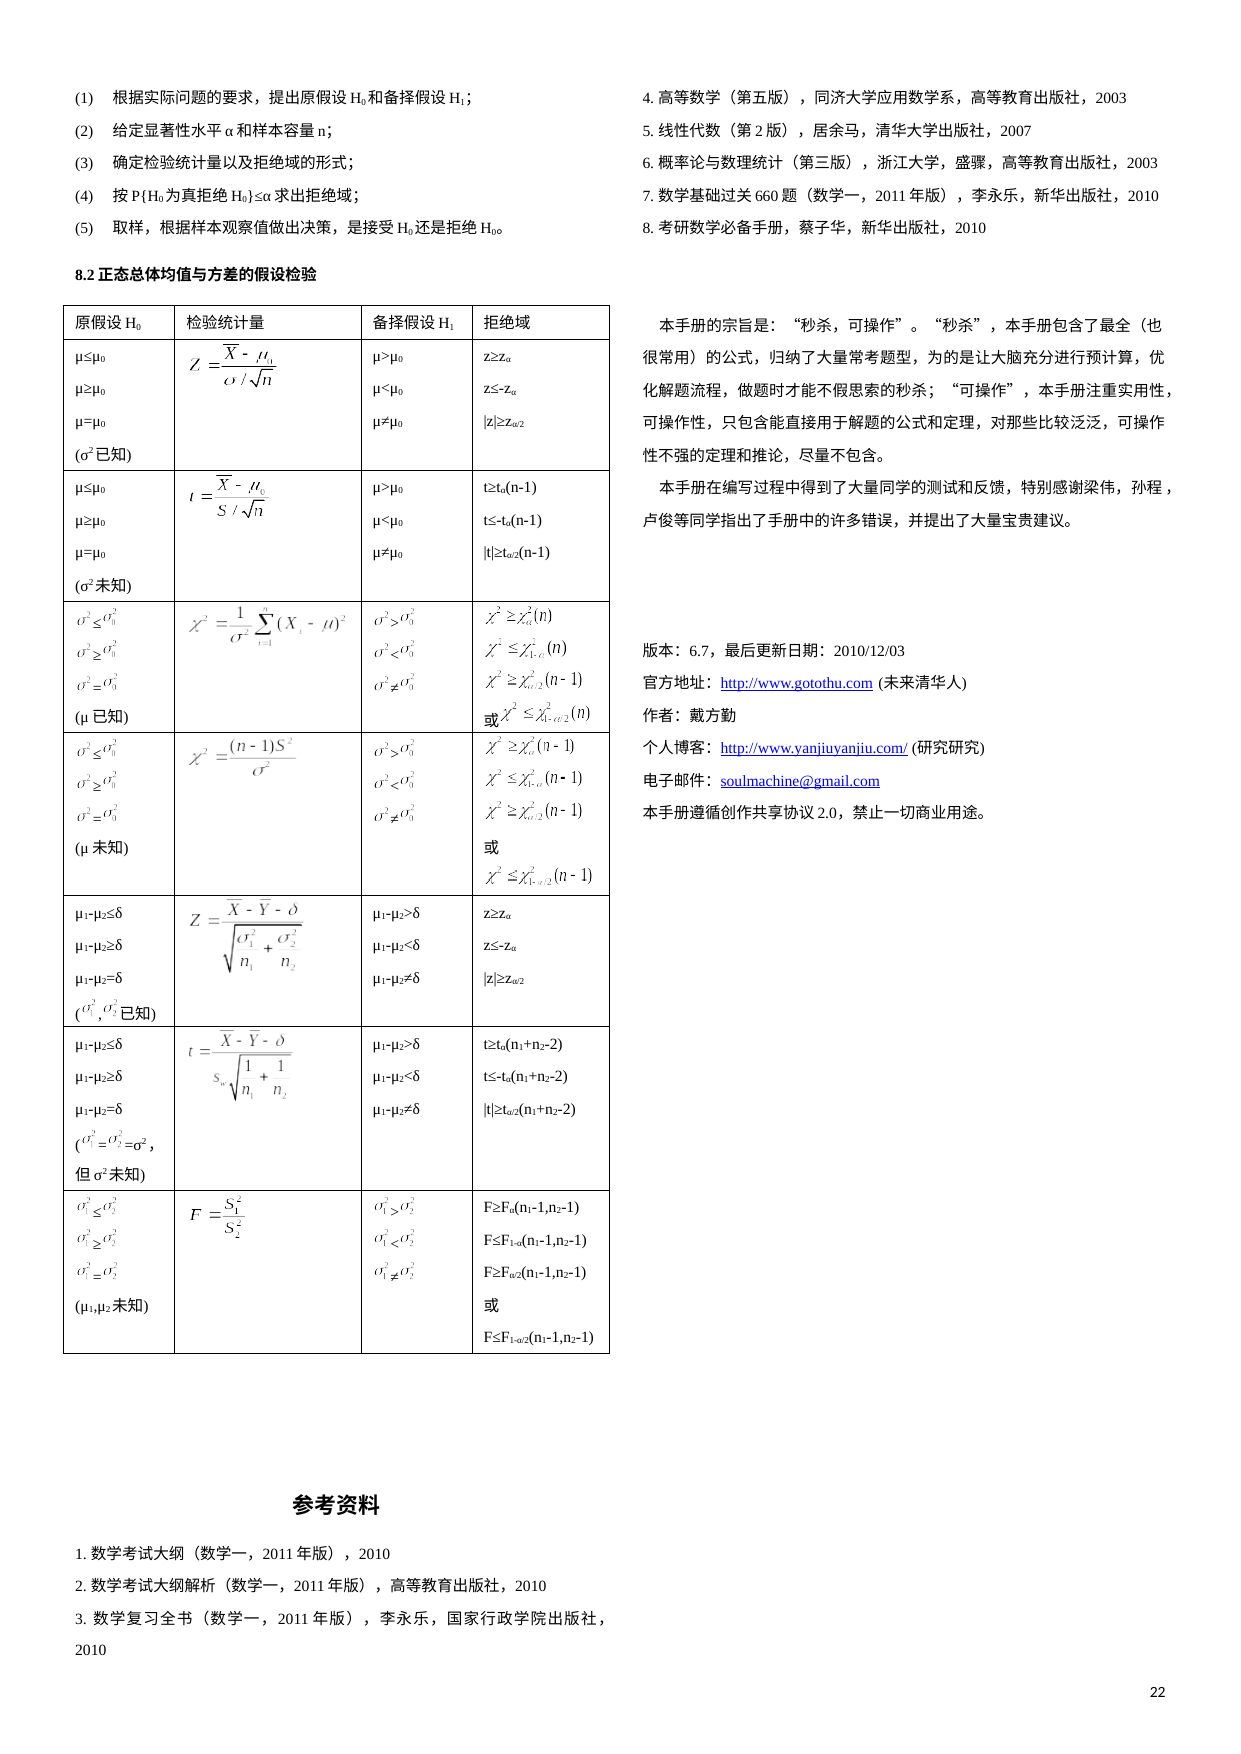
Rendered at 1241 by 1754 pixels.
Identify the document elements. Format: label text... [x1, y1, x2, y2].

table_cell t≥tα(n1+n2-2) t≤-tα(n1+n2-2) |t|≥tα/2(n1+n2-2) [473, 1027, 609, 1190]
text 2. 数学考试大纲解析（数学一，2011年版），高等教育出版社，2010 [75, 1569, 598, 1601]
table_cell [175, 340, 361, 469]
table_cell μ≤μ0 μ≥μ0 μ=μ0 (σ2已知) [64, 340, 174, 469]
text 电子邮件：soulmachine@gmail.com [642, 763, 1165, 796]
table_cell > < ≠ [362, 733, 472, 895]
table_cell [175, 733, 361, 895]
subtitle 参考资料 [75, 1487, 598, 1520]
table_cell [175, 471, 361, 601]
table_header 检验统计量 [175, 306, 361, 338]
text 本手册遵循创作共享协议2.0，禁止一切商业用途。 [642, 796, 1165, 828]
table_cell z≥zα z≤-zα |z|≥zα/2 [473, 340, 609, 469]
text 作者：戴方勤 [642, 698, 1165, 731]
list 按P{H0为真拒绝H0}≤α求出拒绝域； [75, 178, 598, 211]
text 3. 数学复习全书（数学一，2011年版），李永乐，国家行政学院出版社，2010 [75, 1601, 598, 1666]
subtitle 8.2正态总体均值与方差的假设检验 [75, 258, 598, 290]
table_cell ≤ ≥ = (μ未知) [64, 733, 174, 895]
table_cell μ≤μ0 μ≥μ0 μ=μ0 (σ2未知) [64, 471, 174, 601]
list 根据实际问题的要求，提出原假设H0和备择假设H1； [75, 81, 598, 113]
table_cell > < ≠ [362, 1191, 472, 1353]
table_cell 或 [473, 602, 609, 732]
table_cell μ>μ0 μ<μ0 μ≠μ0 [362, 340, 472, 469]
table_cell > < ≠ [362, 602, 472, 732]
table_header 拒绝域 [473, 306, 609, 338]
text 4. 高等数学（第五版），同济大学应用数学系，高等教育出版社，2003 [642, 81, 1165, 113]
text 5. 线性代数（第2版），居余马，清华大学出版社，2007 [642, 113, 1165, 146]
table_cell μ1-μ2≤δ μ1-μ2≥δ μ1-μ2=δ (,已知) [64, 896, 174, 1026]
text 6. 概率论与数理统计（第三版），浙江大学，盛骤，高等教育出版社，2003 [642, 146, 1165, 178]
table_cell [175, 602, 361, 732]
table_cell z≥zα z≤-zα |z|≥zα/2 [473, 896, 609, 1026]
table_cell [175, 1191, 361, 1353]
text 7. 数学基础过关660题（数学一，2011年版），李永乐，新华出版社，2010 [642, 178, 1165, 211]
list 给定显著性水平α和样本容量n； [75, 113, 598, 146]
table_cell μ1-μ2>δ μ1-μ2<δ μ1-μ2≠δ [362, 1027, 472, 1190]
table_cell ≤ ≥ = (μ1,μ2未知) [64, 1191, 174, 1353]
table_cell t≥tα(n-1) t≤-tα(n-1) |t|≥tα/2(n-1) [473, 471, 609, 601]
table_cell μ1-μ2≤δ μ1-μ2≥δ μ1-μ2=δ (==σ2，但σ2未知) [64, 1027, 174, 1190]
text 1. 数学考试大纲（数学一，2011年版），2010 [75, 1536, 598, 1569]
list 取样，根据样本观察值做出决策，是接受H0还是拒绝H0。 [75, 211, 598, 243]
table_cell μ1-μ2>δ μ1-μ2<δ μ1-μ2≠δ [362, 896, 472, 1026]
list 确定检验统计量以及拒绝域的形式； [75, 146, 598, 178]
table_cell 或 [473, 733, 609, 895]
table_header 原假设H0 [64, 306, 174, 338]
table_header 备择假设H1 [362, 306, 472, 338]
table_cell [175, 1027, 361, 1190]
table_cell F≥Fα(n1-1,n2-1) F≤F1-α(n1-1,n2-1) F≥Fα/2(n1-1,n2-1)或 F≤F1-α/2(n1-1,n2-1) [473, 1191, 609, 1353]
table_cell ≤ ≥ = (μ已知) [64, 602, 174, 732]
text 个人博客：http://www.yanjiuyanjiu.com/ (研究研究) [642, 731, 1165, 763]
table_cell μ>μ0 μ<μ0 μ≠μ0 [362, 471, 472, 601]
text 本手册在编写过程中得到了大量同学的测试和反馈，特别感谢梁伟，孙程，卢俊等同学指出了手册中的许多错误，并提出了大量宝贵建议。 [642, 471, 1165, 536]
text 官方地址：http://www.gotothu.com (未来清华人) [642, 666, 1165, 698]
table_cell [175, 896, 361, 1026]
text 版本：6.7，最后更新日期：2010/12/03 [642, 633, 1165, 666]
text 8. 考研数学必备手册，蔡子华，新华出版社，2010 [642, 211, 1165, 243]
